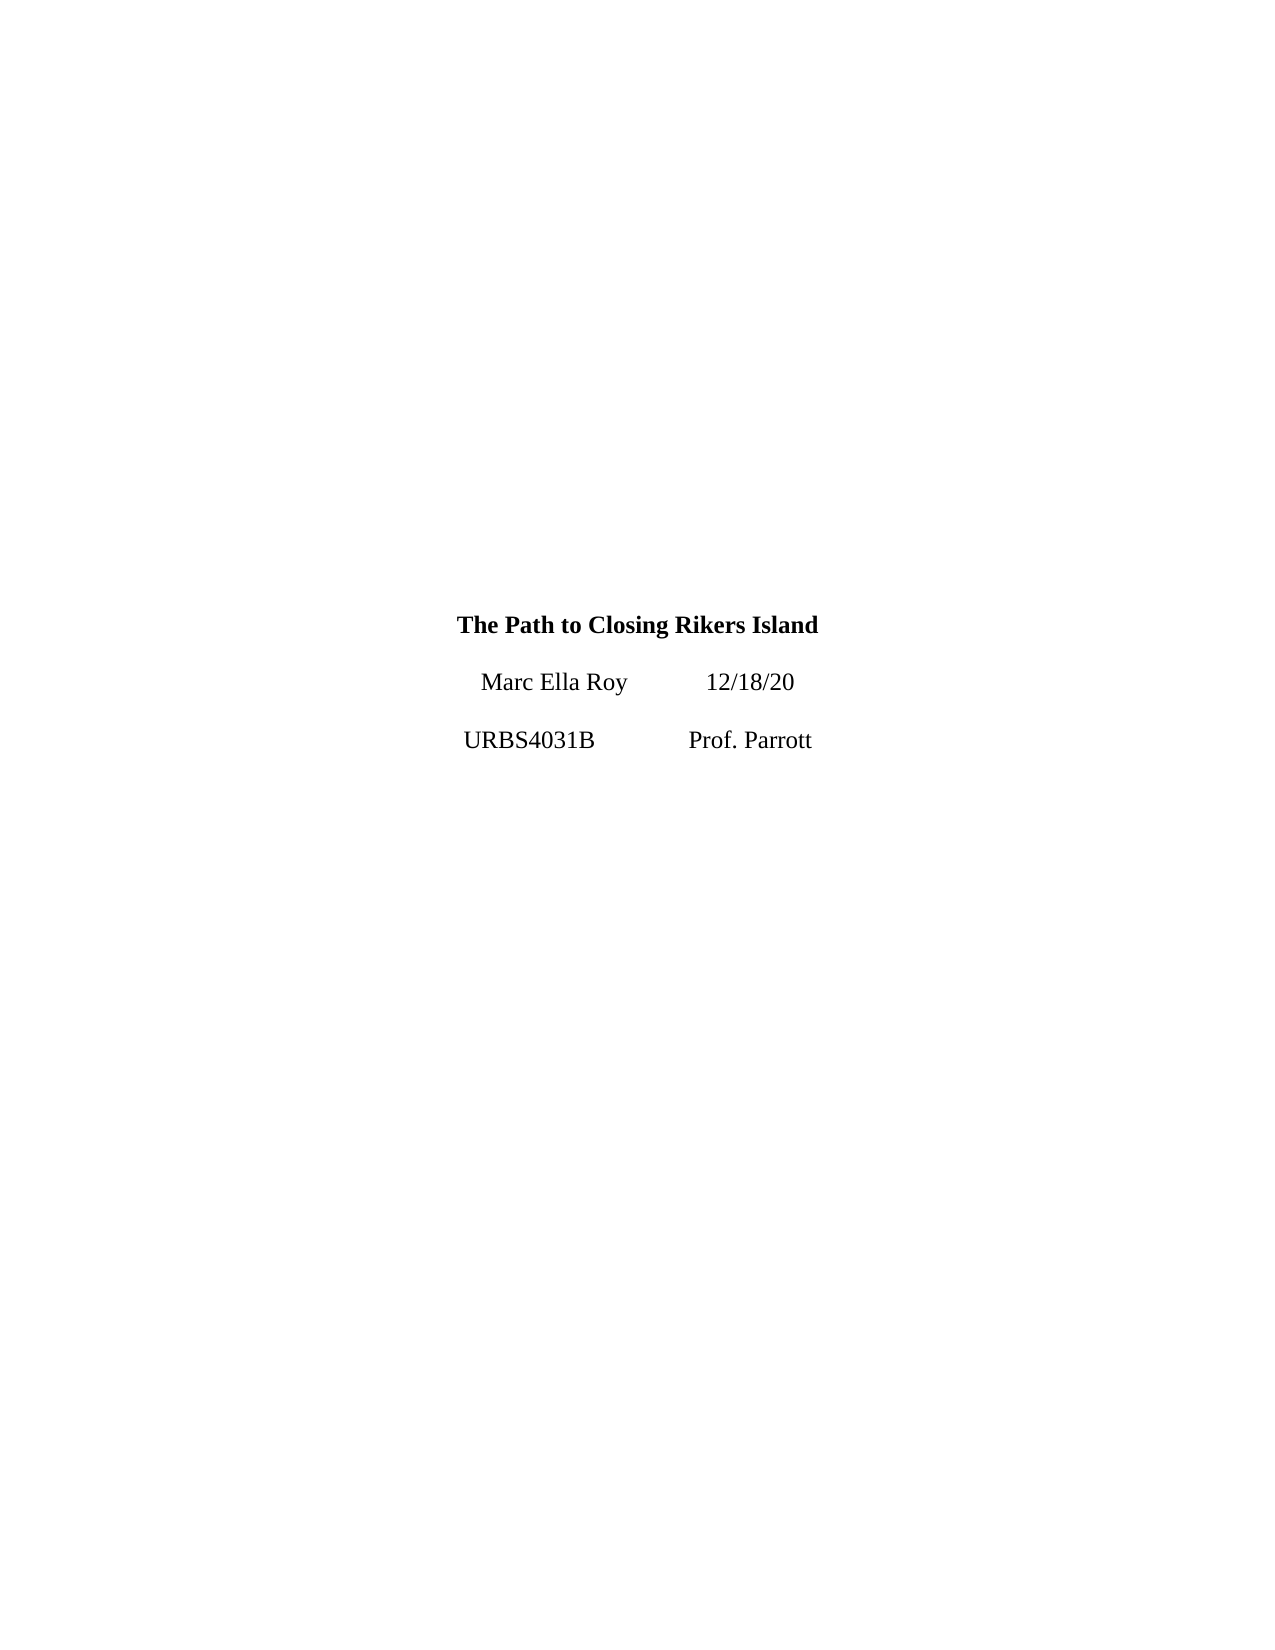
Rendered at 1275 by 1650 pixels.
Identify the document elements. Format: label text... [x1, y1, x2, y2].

text URBS4031B Prof. Parrott [150, 725, 1125, 754]
text Marc Ella Roy 12/18/20 [150, 667, 1125, 696]
text The Path to Closing Rikers Island [150, 610, 1125, 639]
